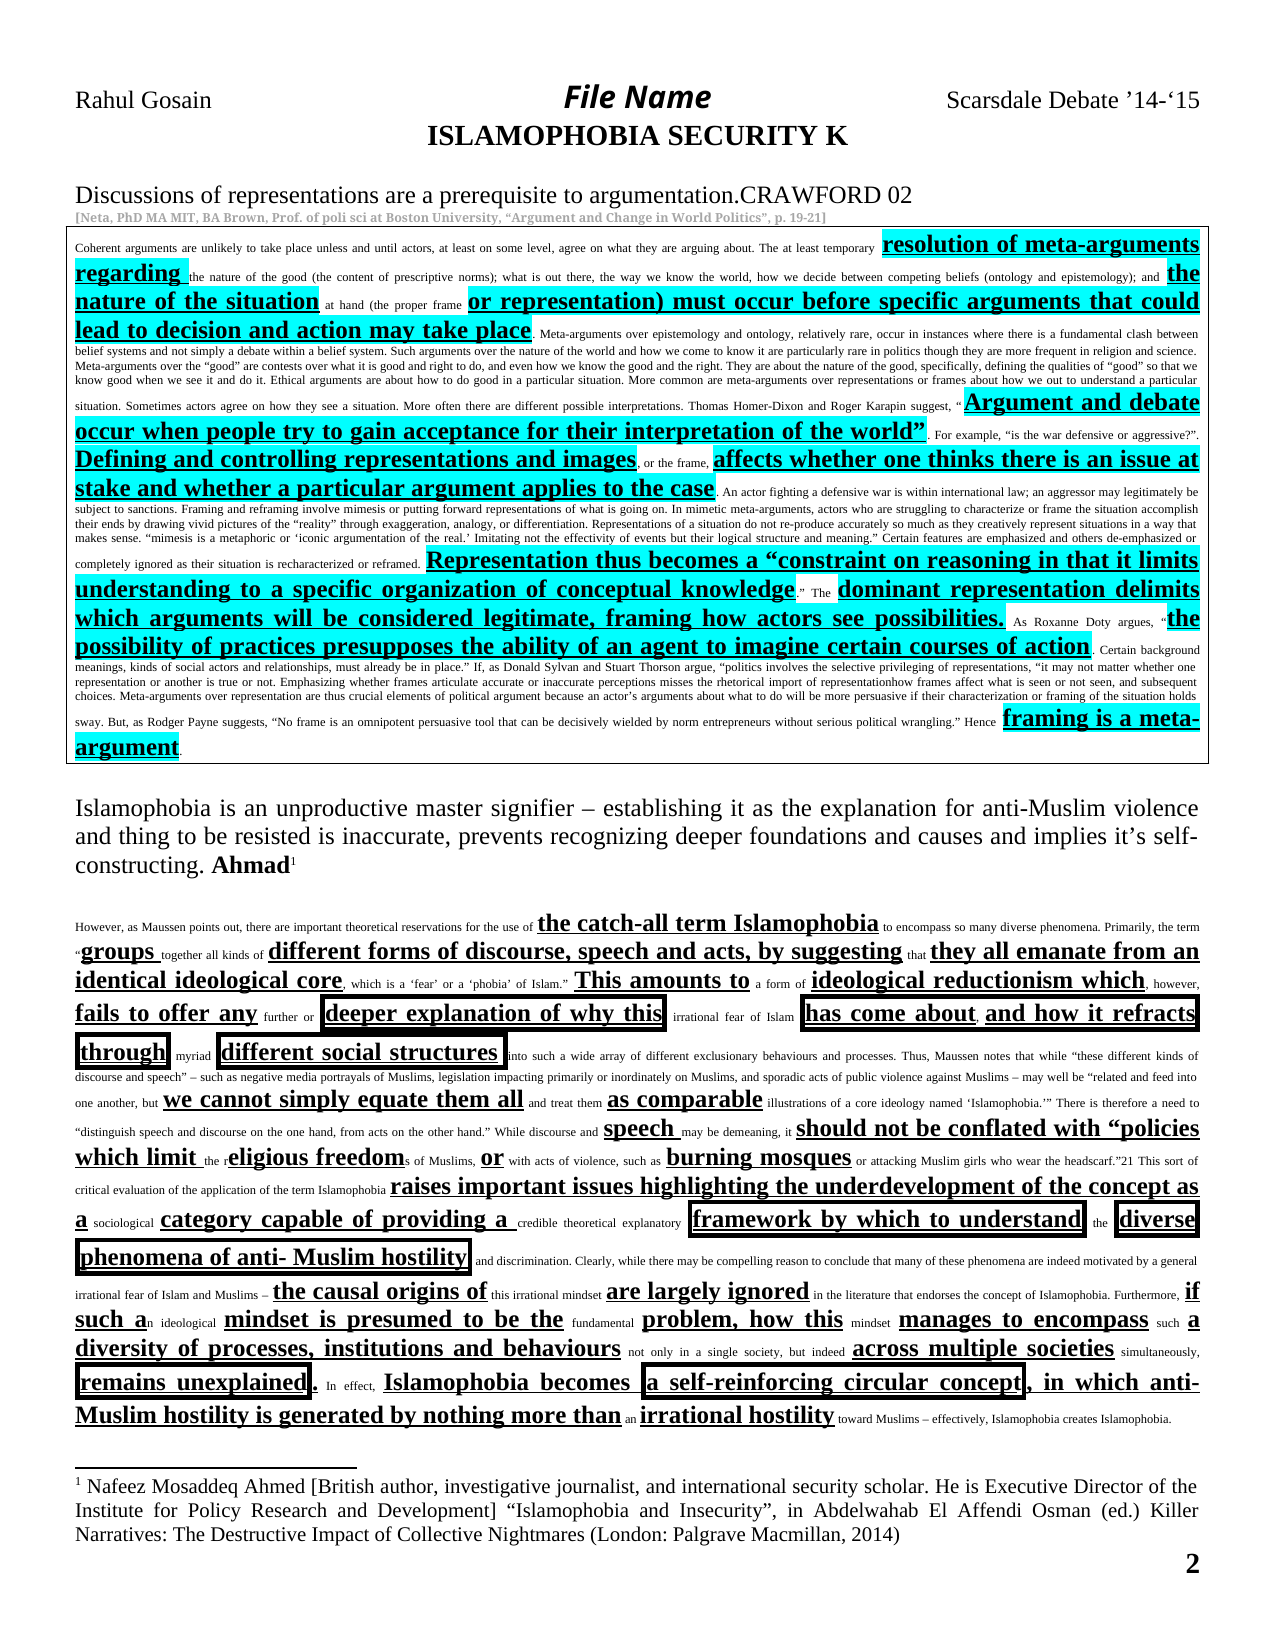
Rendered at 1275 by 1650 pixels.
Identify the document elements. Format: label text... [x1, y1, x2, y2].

text Discussions of representations are a prerequisite to argumentation.CRAWFORD 02 [75, 180, 1200, 209]
subtitle Islamophobia Security K [75, 118, 1200, 151]
text [Neta, PhD MA MIT, BA Brown, Prof. of poli sci at Boston University, “Argument and Change in World Politics”, p. 19-21] [75, 209, 1200, 226]
text Coherent arguments are unlikely to take place unless and until actors, at least on some level, agree on what they are arguing about. The at least temporary resolution of meta-arguments regarding the nature of the good (the content of prescriptive norms); what is out there, the way we know the world, how we decide between competing beliefs (ontology and epistemology); and the nature of the situation at hand (the proper frame or representation) must occur before specific arguments that could lead to decision and action may take place. Meta-arguments over epistemology and ontology, relatively rare, occur in instances where there is a fundamental clash between belief systems and not simply a debate within a belief system. Such arguments over the nature of the world and how we come to know it are particularly rare in politics though they are more frequent in religion and science. Meta-arguments over the “good” are contests over what it is good and right to do, and even how we know the good and the right. They are about the nature of the good, specifically, defining the qualities of “good” so that we know good when we see it and do it. Ethical arguments are about how to do good in a particular situation. More common are meta-arguments over representations or frames about how we out to understand a particular situation. Sometimes actors agree on how they see a situation. More often there are different possible interpretations. Thomas Homer-Dixon and Roger Karapin suggest, “Argument and debate occur when people try to gain acceptance for their interpretation of the world”. For example, “is the war defensive or aggressive?”. Defining and controlling representations and images, or the frame, affects whether one thinks there is an issue at stake and whether a particular argument applies to the case. An actor fighting a defensive war is within international law; an aggressor may legitimately be subject to sanctions. Framing and reframing involve mimesis or putting forward representations of what is going on. In mimetic meta-arguments, actors who are struggling to characterize or frame the situation accomplish their ends by drawing vivid pictures of the “reality” through exaggeration, analogy, or differentiation. Representations of a situation do not re-produce accurately so much as they creatively represent situations in a way that makes sense. “mimesis is a metaphoric or ‘iconic argumentation of the real.’ Imitating not the effectivity of events but their logical structure and meaning.” Certain features are emphasized and others de-emphasized or completely ignored as their situation is recharacterized or reframed. Representation thus becomes a “constraint on reasoning in that it limits understanding to a specific organization of conceptual knowledge.” The dominant representation delimits which arguments will be considered legitimate, framing how actors see possibilities. As Roxanne Doty argues, “the possibility of practices presupposes the ability of an agent to imagine certain courses of action. Certain background meanings, kinds of social actors and relationships, must already be in place.” If, as Donald Sylvan and Stuart Thorson argue, “politics involves the selective privileging of representations, “it may not matter whether one representation or another is true or not. Emphasizing whether frames articulate accurate or inaccurate perceptions misses the rhetorical import of representationhow frames affect what is seen or not seen, and subsequent choices. Meta-arguments over representation are thus crucial elements of political argument because an actor’s arguments about what to do will be more persuasive if their characterization or framing of the situation holds sway. But, as Rodger Payne suggests, “No frame is an omnipotent persuasive tool that can be decisively wielded by norm entrepreneurs without serious political wrangling.” Hence framing is a meta-argument. [67, 227, 1208, 763]
text However, as Maussen points out, there are important theoretical reservations for the use of the catch-all term Islamophobia to encompass so many diverse phenomena. Primarily, the term “groups together all kinds of different forms of discourse, speech and acts, by suggesting that they all emanate from an identical ideological core, which is a ‘fear’ or a ‘phobia’ of Islam.” This amounts to a form of ideological reductionism which, however, fails to offer any further or deeper explanation of why this irrational fear of Islam has come about, and how it refracts through myriad different social structures into such a wide array of different exclusionary behaviours and processes. Thus, Maussen notes that while “these different kinds of discourse and speech” – such as negative media portrayals of Muslims, legislation impacting primarily or inordinately on Muslims, and sporadic acts of public violence against Muslims – may well be “related and feed into one another, but we cannot simply equate them all and treat them as comparable illustrations of a core ideology named ‘Islamophobia.’” There is therefore a need to “distinguish speech and discourse on the one hand, from acts on the other hand.” While discourse and speech may be demeaning, it should not be conflated with “policies which limit the religious freedoms of Muslims, or with acts of violence, such as burning mosques or attacking Muslim girls who wear the headscarf.”21 This sort of critical evaluation of the application of the term Islamophobia raises important issues highlighting the underdevelopment of the concept as a sociological category capable of providing a credible theoretical explanatory framework by which to understand the diverse phenomena of anti- Muslim hostility and discrimination. Clearly, while there may be compelling reason to conclude that many of these phenomena are indeed motivated by a general irrational fear of Islam and Muslims – the causal origins of this irrational mindset are largely ignored in the literature that endorses the concept of Islamophobia. Furthermore, if such an ideological mindset is presumed to be the fundamental problem, how this mindset manages to encompass such a diversity of processes, institutions and behaviours not only in a single society, but indeed across multiple societies simultaneously, remains unexplained. In effect, Islamophobia becomes a self-reinforcing circular concept, in which anti-Muslim hostility is generated by nothing more than an irrational hostility toward Muslims – effectively, Islamophobia creates Islamophobia. [75, 908, 1200, 1429]
text Islamophobia is an unproductive master signifier – establishing it as the explanation for anti-Muslim violence and thing to be resisted is inaccurate, prevents recognizing deeper foundations and causes and implies it’s self-constructing. Ahmad [75, 793, 1200, 879]
